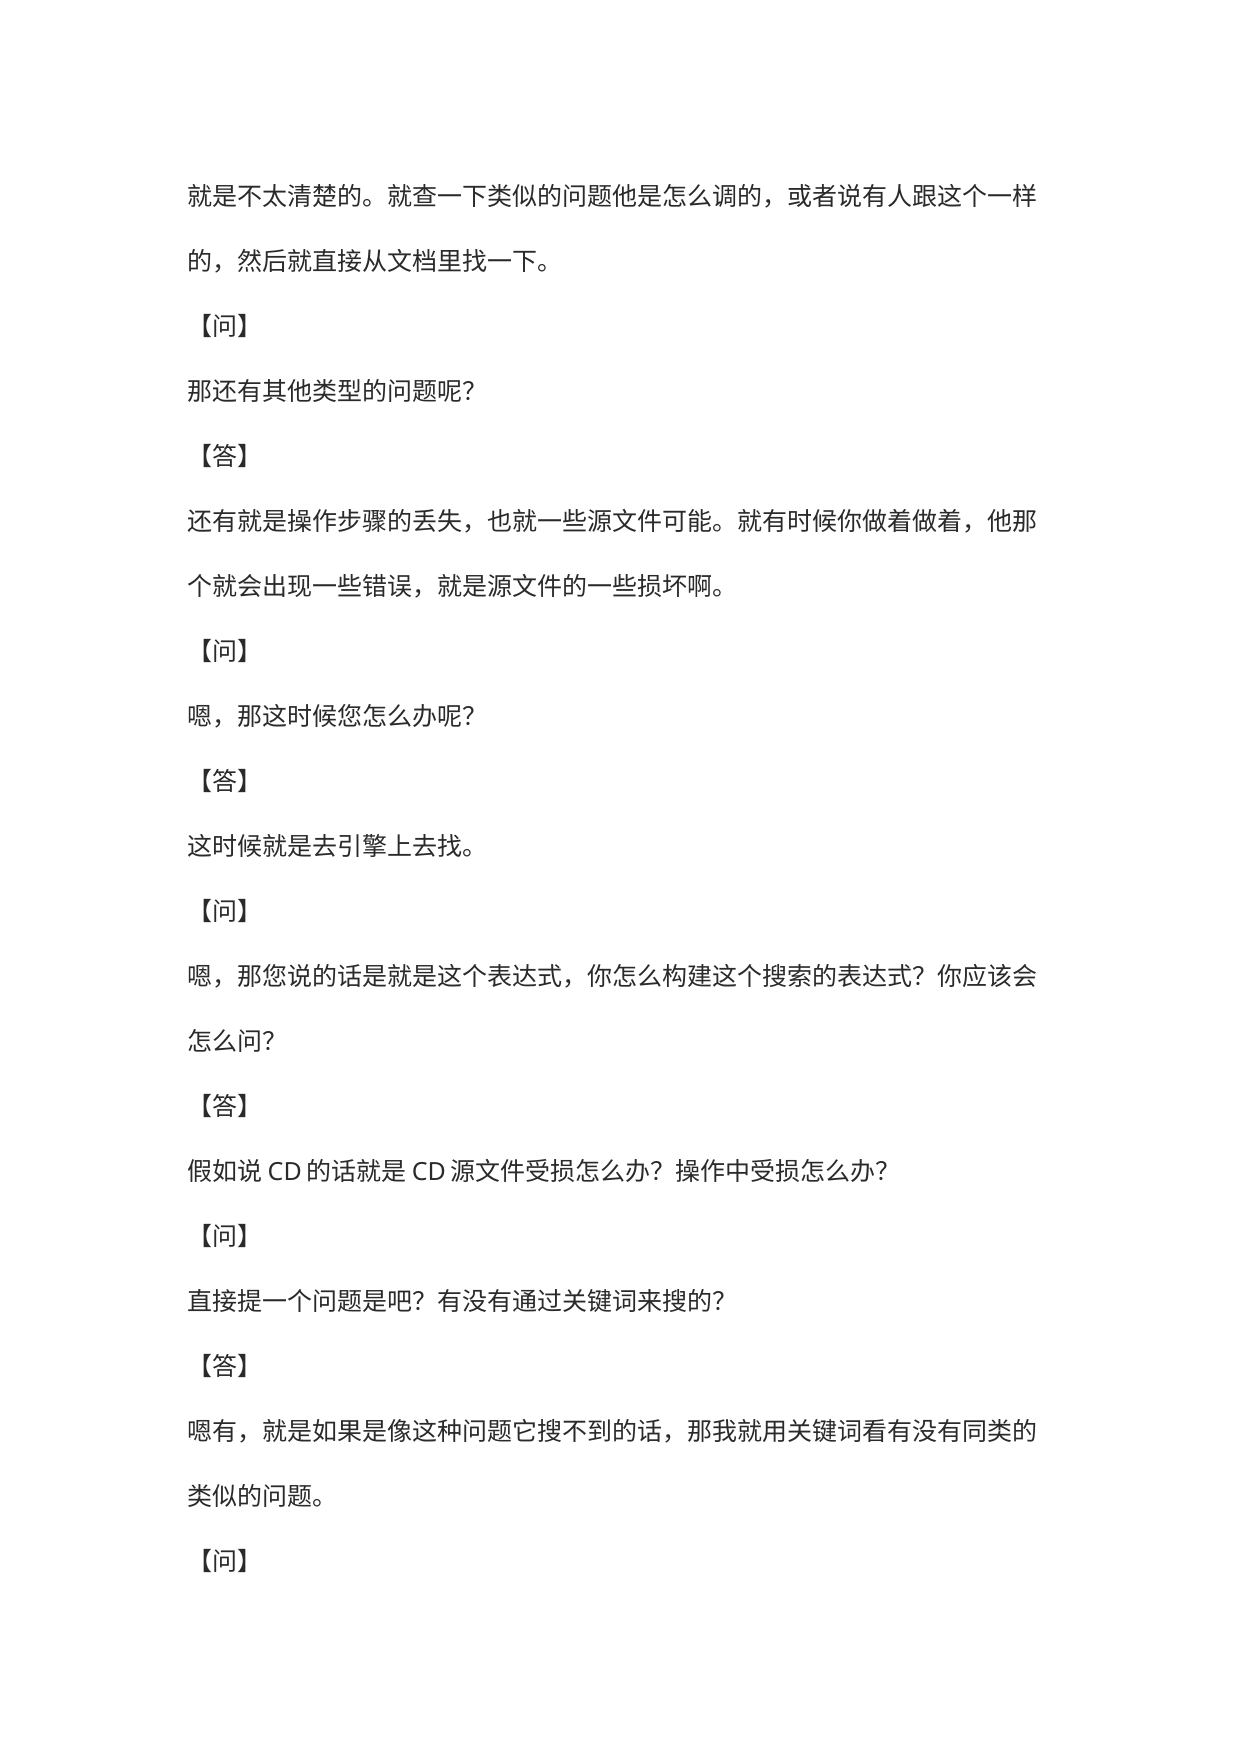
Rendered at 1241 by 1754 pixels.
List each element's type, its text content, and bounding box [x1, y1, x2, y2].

text 嗯，那您说的话是就是这个表达式，你怎么构建这个搜索的表达式？你应该会怎么问？ [187, 942, 1053, 1072]
text 那还有其他类型的问题呢？ [187, 357, 1053, 422]
text 【问】 [187, 1202, 1053, 1267]
text 【答】 [187, 747, 1053, 812]
text 嗯有，就是如果是像这种问题它搜不到的话，那我就用关键词看有没有同类的类似的问题。 [187, 1397, 1053, 1527]
text 【答】 [187, 1072, 1053, 1137]
text 【答】 [187, 422, 1053, 487]
text 还有就是操作步骤的丢失，也就一些源文件可能。就有时候你做着做着，他那个就会出现一些错误，就是源文件的一些损坏啊。 [187, 487, 1053, 617]
text 【问】 [187, 292, 1053, 357]
text 【问】 [187, 617, 1053, 682]
text 嗯，那这时候您怎么办呢？ [187, 682, 1053, 747]
text 【问】 [187, 1527, 1053, 1592]
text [187, 162, 1053, 292]
text 【答】 [187, 1332, 1053, 1397]
text 假如说CD的话就是CD源文件受损怎么办？操作中受损怎么办？ [187, 1137, 1053, 1202]
text 直接提一个问题是吧？有没有通过关键词来搜的？ [187, 1267, 1053, 1332]
text 【问】 [187, 877, 1053, 942]
text 这时候就是去引擎上去找。 [187, 812, 1053, 877]
